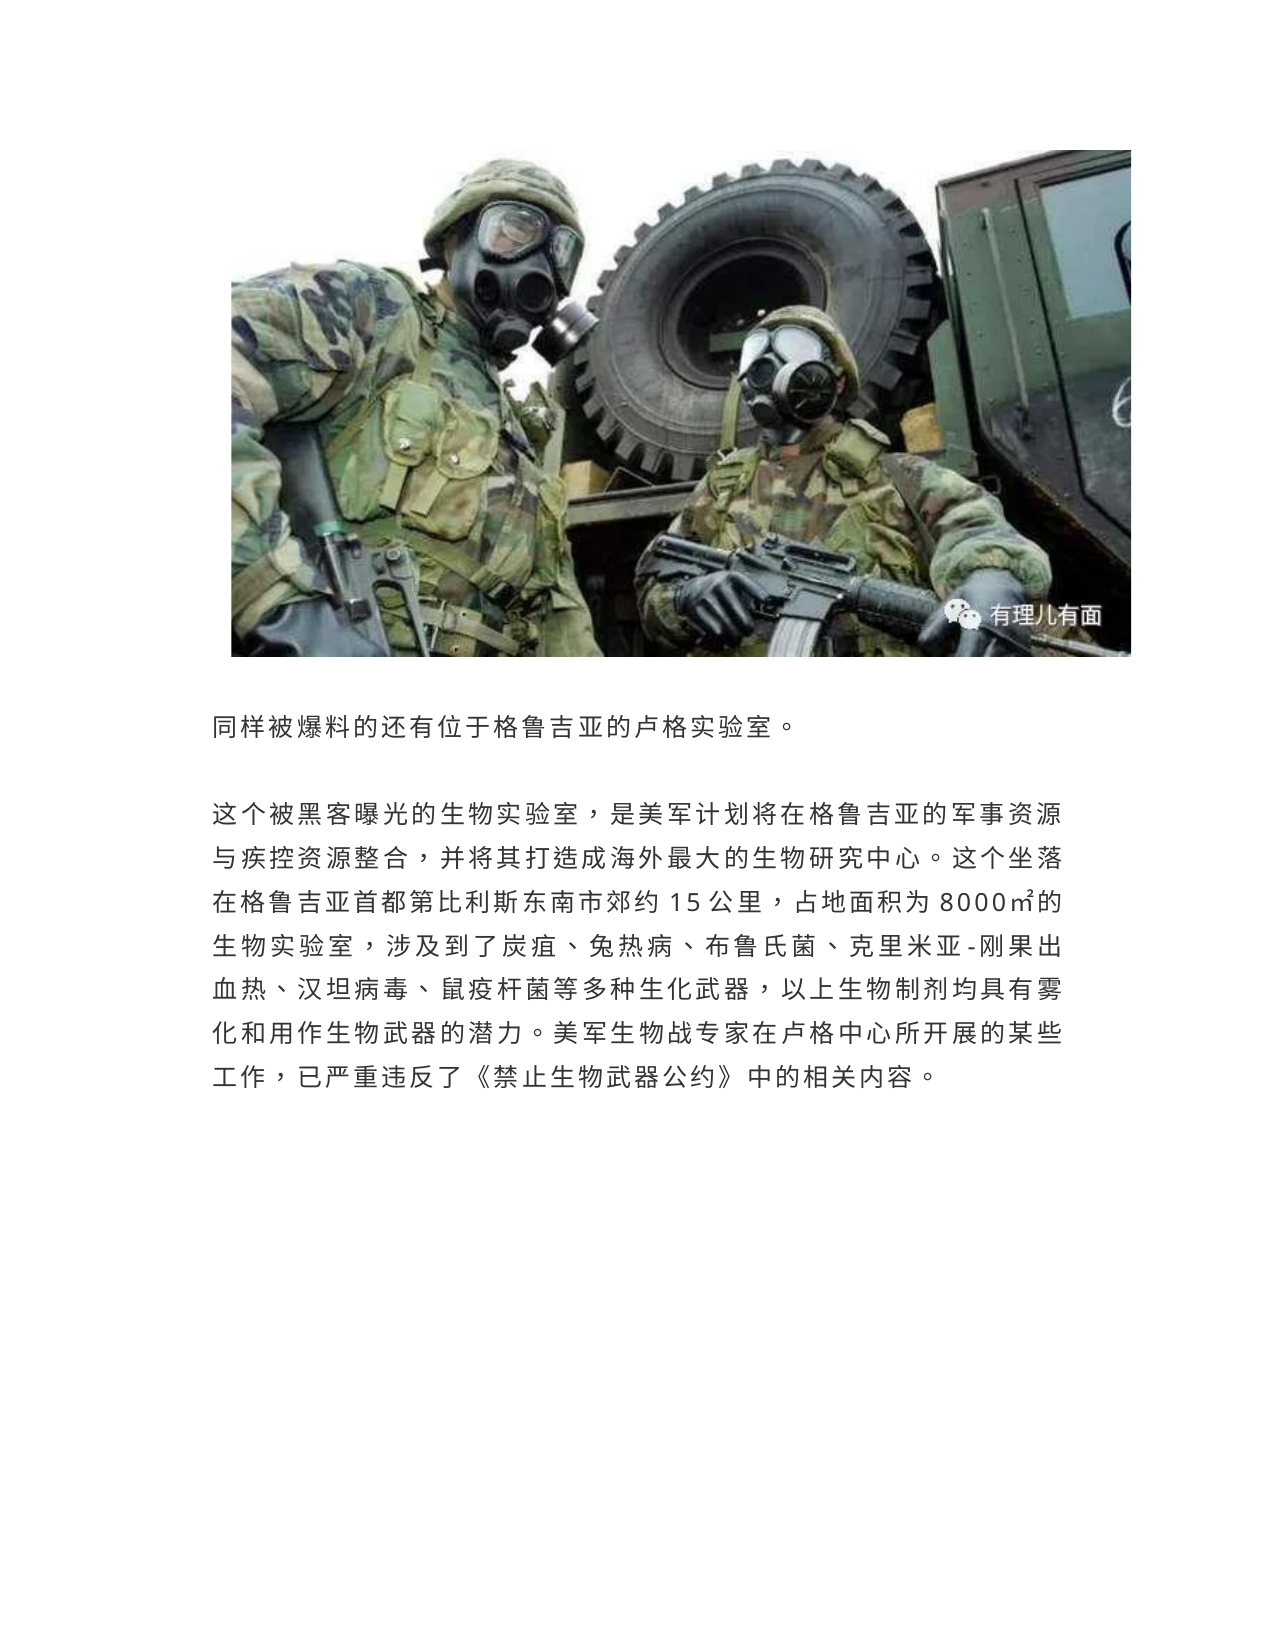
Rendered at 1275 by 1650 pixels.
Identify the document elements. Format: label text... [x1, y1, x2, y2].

text 这个被黑客曝光的生物实验室，是美军计划将在格鲁吉亚的军事资源与疾控资源整合，并将其打造成海外最大的生物研究中心。这个坐落在格鲁吉亚首都第比利斯东南市郊约15公里，占地面积为8000㎡的生物实验室，涉及到了炭疽、兔热病、布鲁氏菌、克里米亚-刚果出血热、汉坦病毒、鼠疫杆菌等多种生化武器，以上生物制剂均具有雾化和用作生物武器的潜力。美军生物战专家在卢格中心所开展的某些工作，已严重违反了《禁止生物武器公约》中的相关内容。 [212, 787, 1062, 1094]
picture [231, 150, 1132, 657]
text 同样被爆料的还有位于格鲁吉亚的卢格实验室。 [212, 700, 1062, 744]
